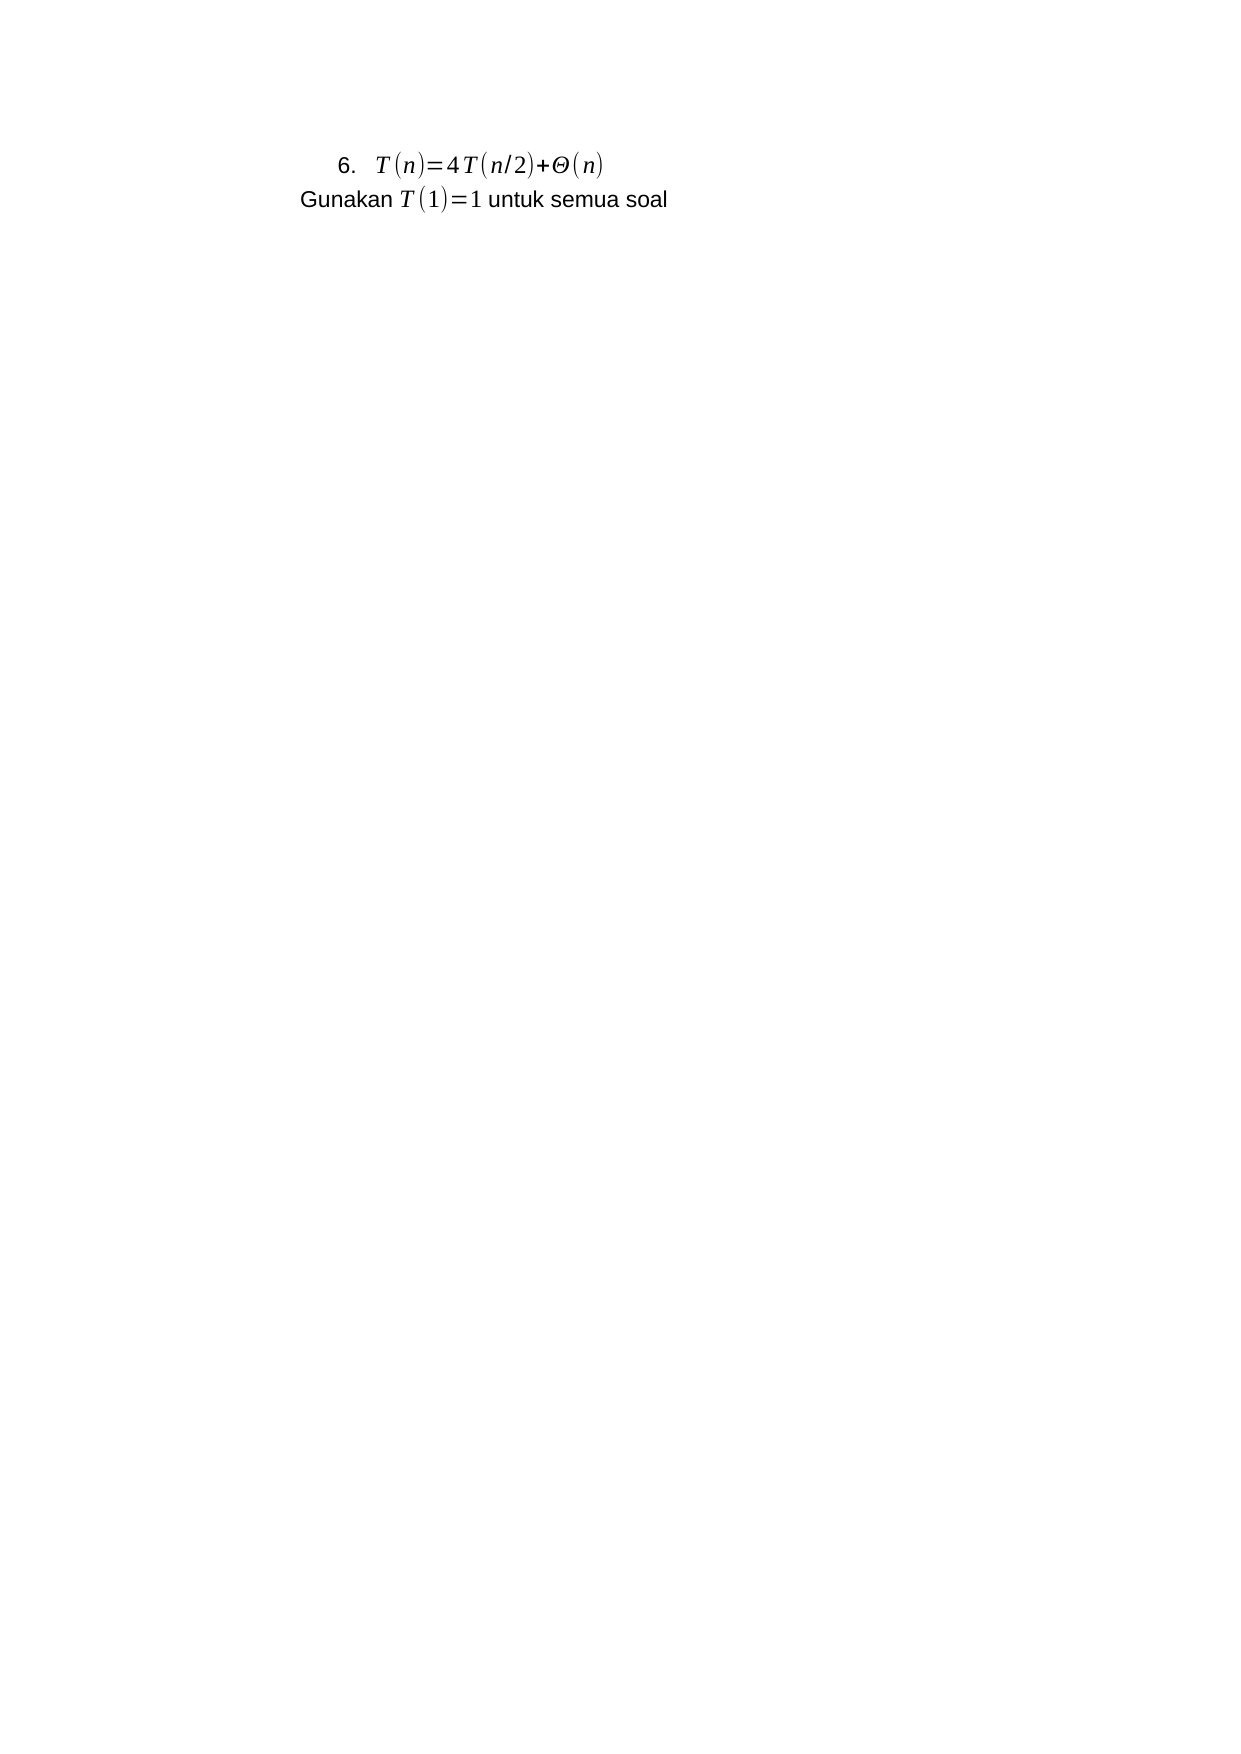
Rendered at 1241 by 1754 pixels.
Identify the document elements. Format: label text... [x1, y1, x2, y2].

text Gunakan untuk semua soal [300, 184, 1090, 214]
